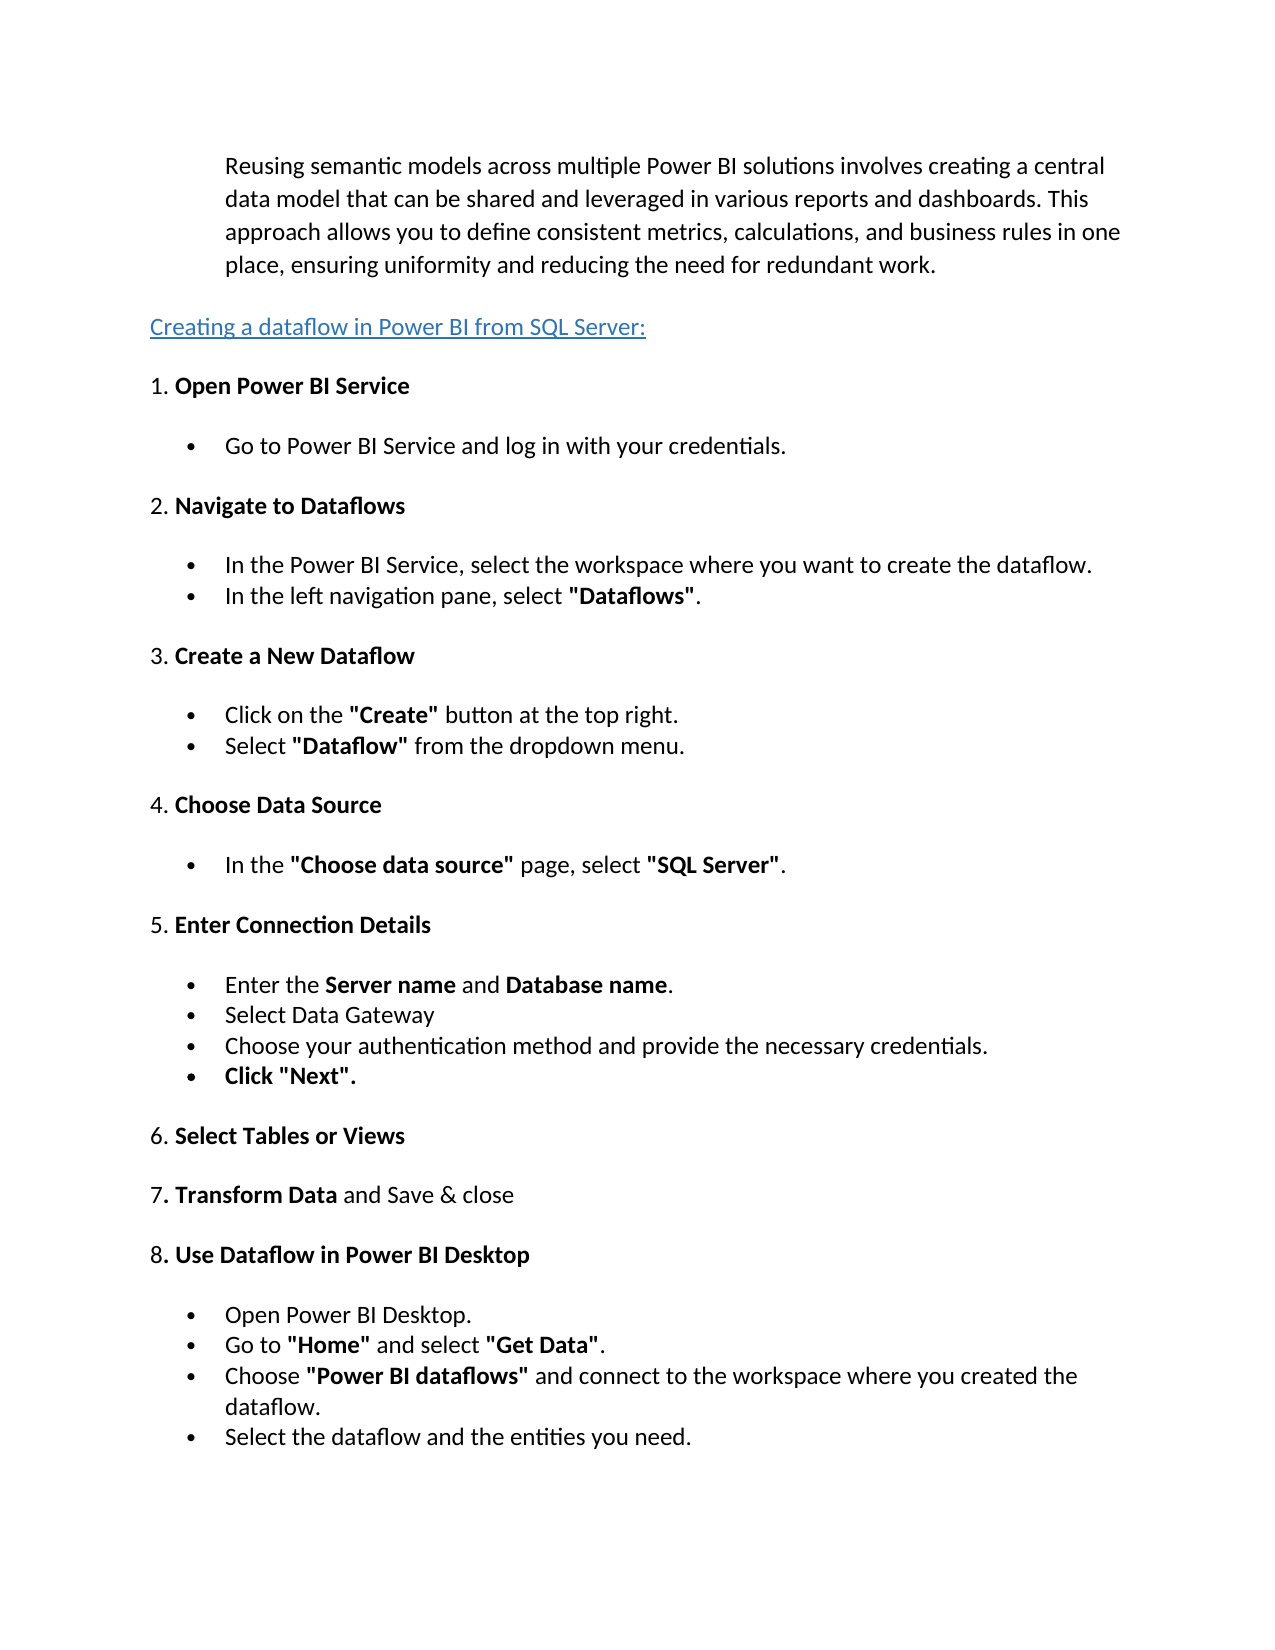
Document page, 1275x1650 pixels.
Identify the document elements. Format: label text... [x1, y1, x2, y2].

list Select "Dataflow" from the dropdown menu. [187, 730, 1125, 761]
subtitle 4. Choose Data Source [150, 790, 1125, 820]
list In the Power BI Service, select the workspace where you want to create the dataflow. [187, 549, 1125, 580]
subtitle 1. Open Power BI Service [150, 371, 1125, 401]
subtitle 2. Navigate to Dataflows [150, 490, 1125, 520]
list Click on the "Create" button at the top right. [187, 699, 1125, 730]
subtitle 3. Create a New Dataflow [150, 640, 1125, 670]
subtitle 6. Select Tables or Views [150, 1120, 1125, 1151]
list In the left navigation pane, select "Dataflows". [187, 580, 1125, 611]
list Select Data Gateway [187, 999, 1125, 1030]
list Go to Power BI Service and log in with your credentials. [187, 430, 1125, 461]
list Choose your authentication method and provide the necessary credentials. [187, 1030, 1125, 1060]
list Enter the Server name and Database name. [187, 969, 1125, 999]
list In the "Choose data source" page, select "SQL Server". [187, 849, 1125, 880]
list Click "Next". [187, 1060, 1125, 1091]
list Choose "Power BI dataflows" and connect to the workspace where you created the dataflow. [187, 1360, 1125, 1421]
list Select the dataflow and the entities you need. [187, 1421, 1125, 1452]
list Reusing semantic models across multiple Power BI solutions involves creating a central data model that can be shared and leveraged in various reports and dashboards. This approach allows you to define consistent metrics, calculations, and business rules in one place, ensuring uniformity and reducing the need for redundant work. [225, 150, 1125, 279]
list Open Power BI Desktop. [187, 1299, 1125, 1329]
subtitle 5. Enter Connection Details [150, 909, 1125, 939]
subtitle 7. Transform Data and Save & close [150, 1180, 1125, 1210]
list Go to "Home" and select "Get Data". [187, 1329, 1125, 1360]
subtitle 8. Use Dataflow in Power BI Desktop [150, 1239, 1125, 1270]
text Creating a dataflow in Power BI from SQL Server: [150, 311, 1125, 341]
